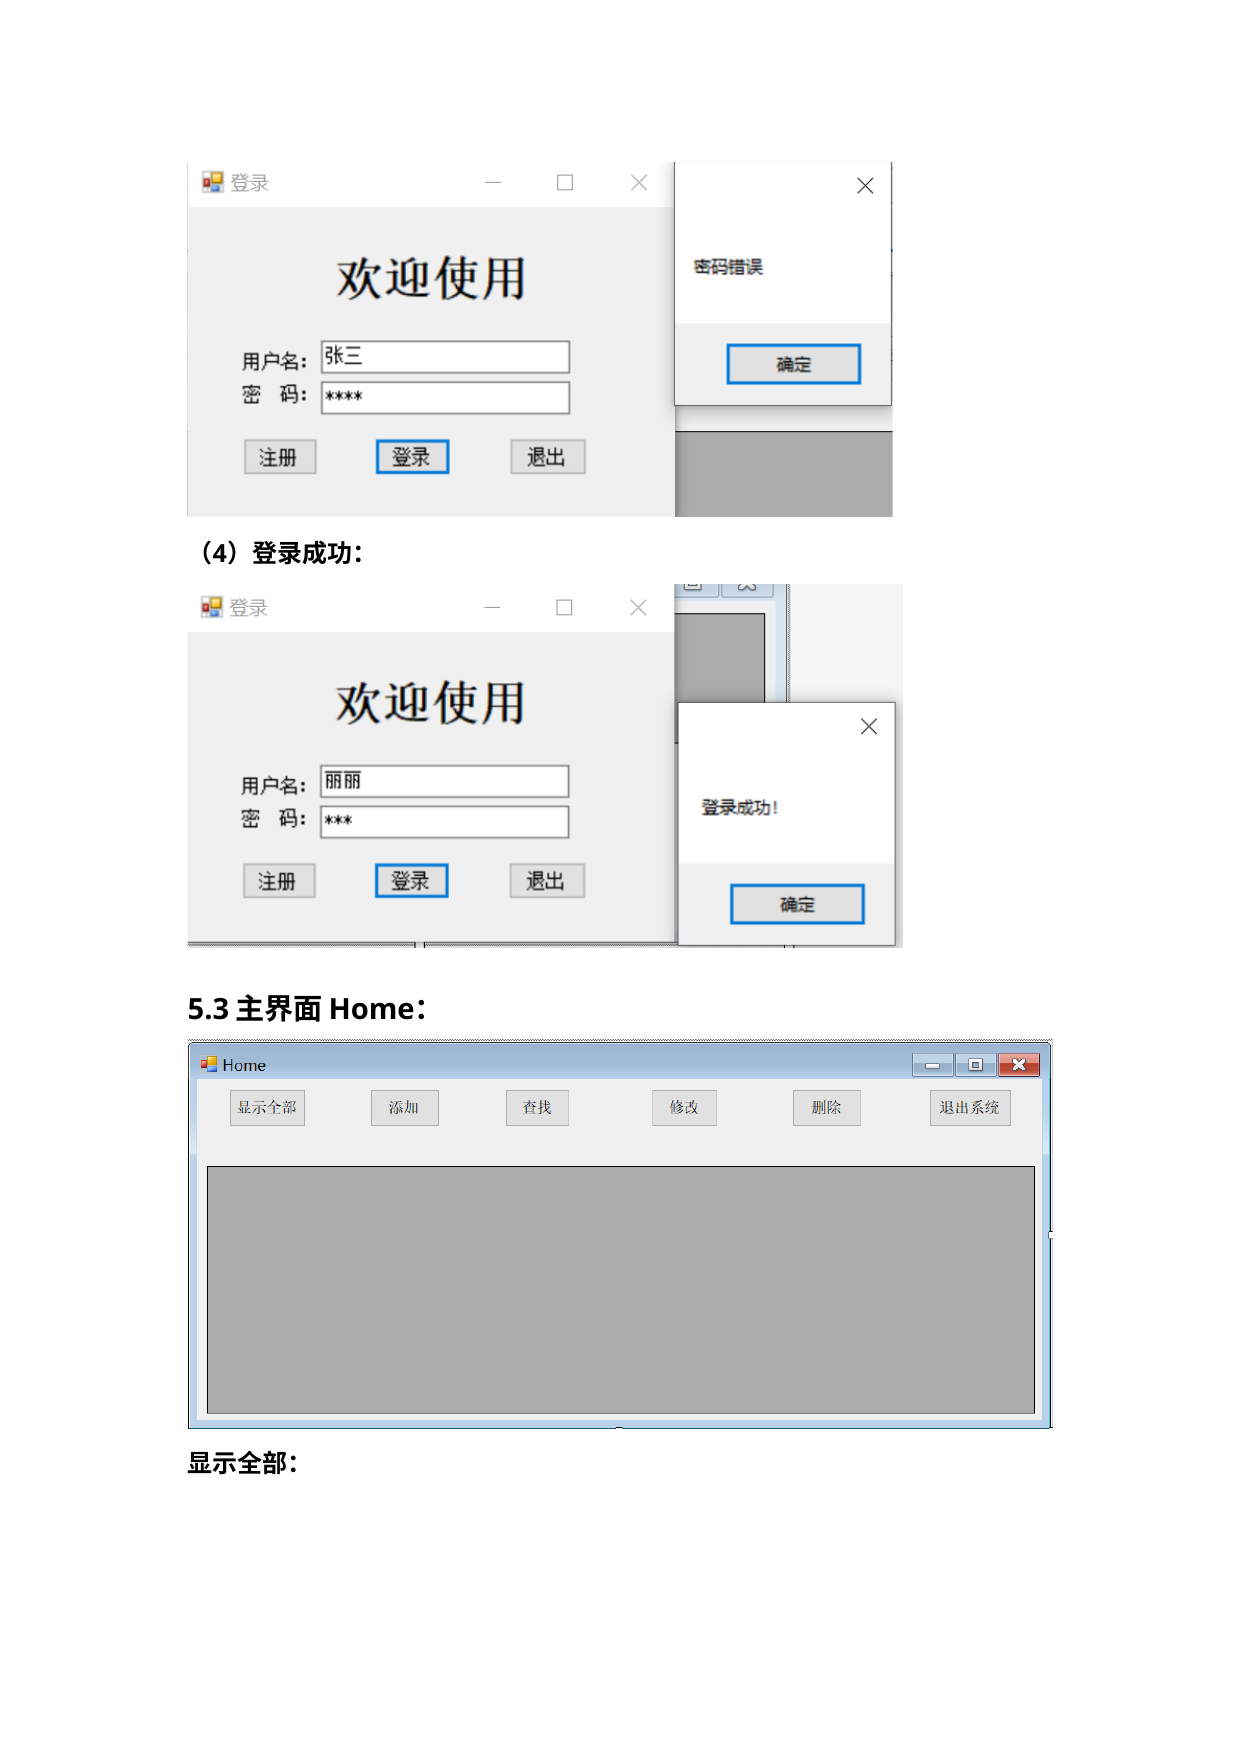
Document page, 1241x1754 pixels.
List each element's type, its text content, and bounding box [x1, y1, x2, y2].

text 显示全部： [187, 1429, 1053, 1494]
text （4）登录成功： [187, 519, 1053, 584]
picture [187, 1039, 1053, 1429]
text 5.3主界面Home： [187, 974, 1053, 1039]
picture [187, 584, 904, 948]
picture [187, 162, 893, 517]
